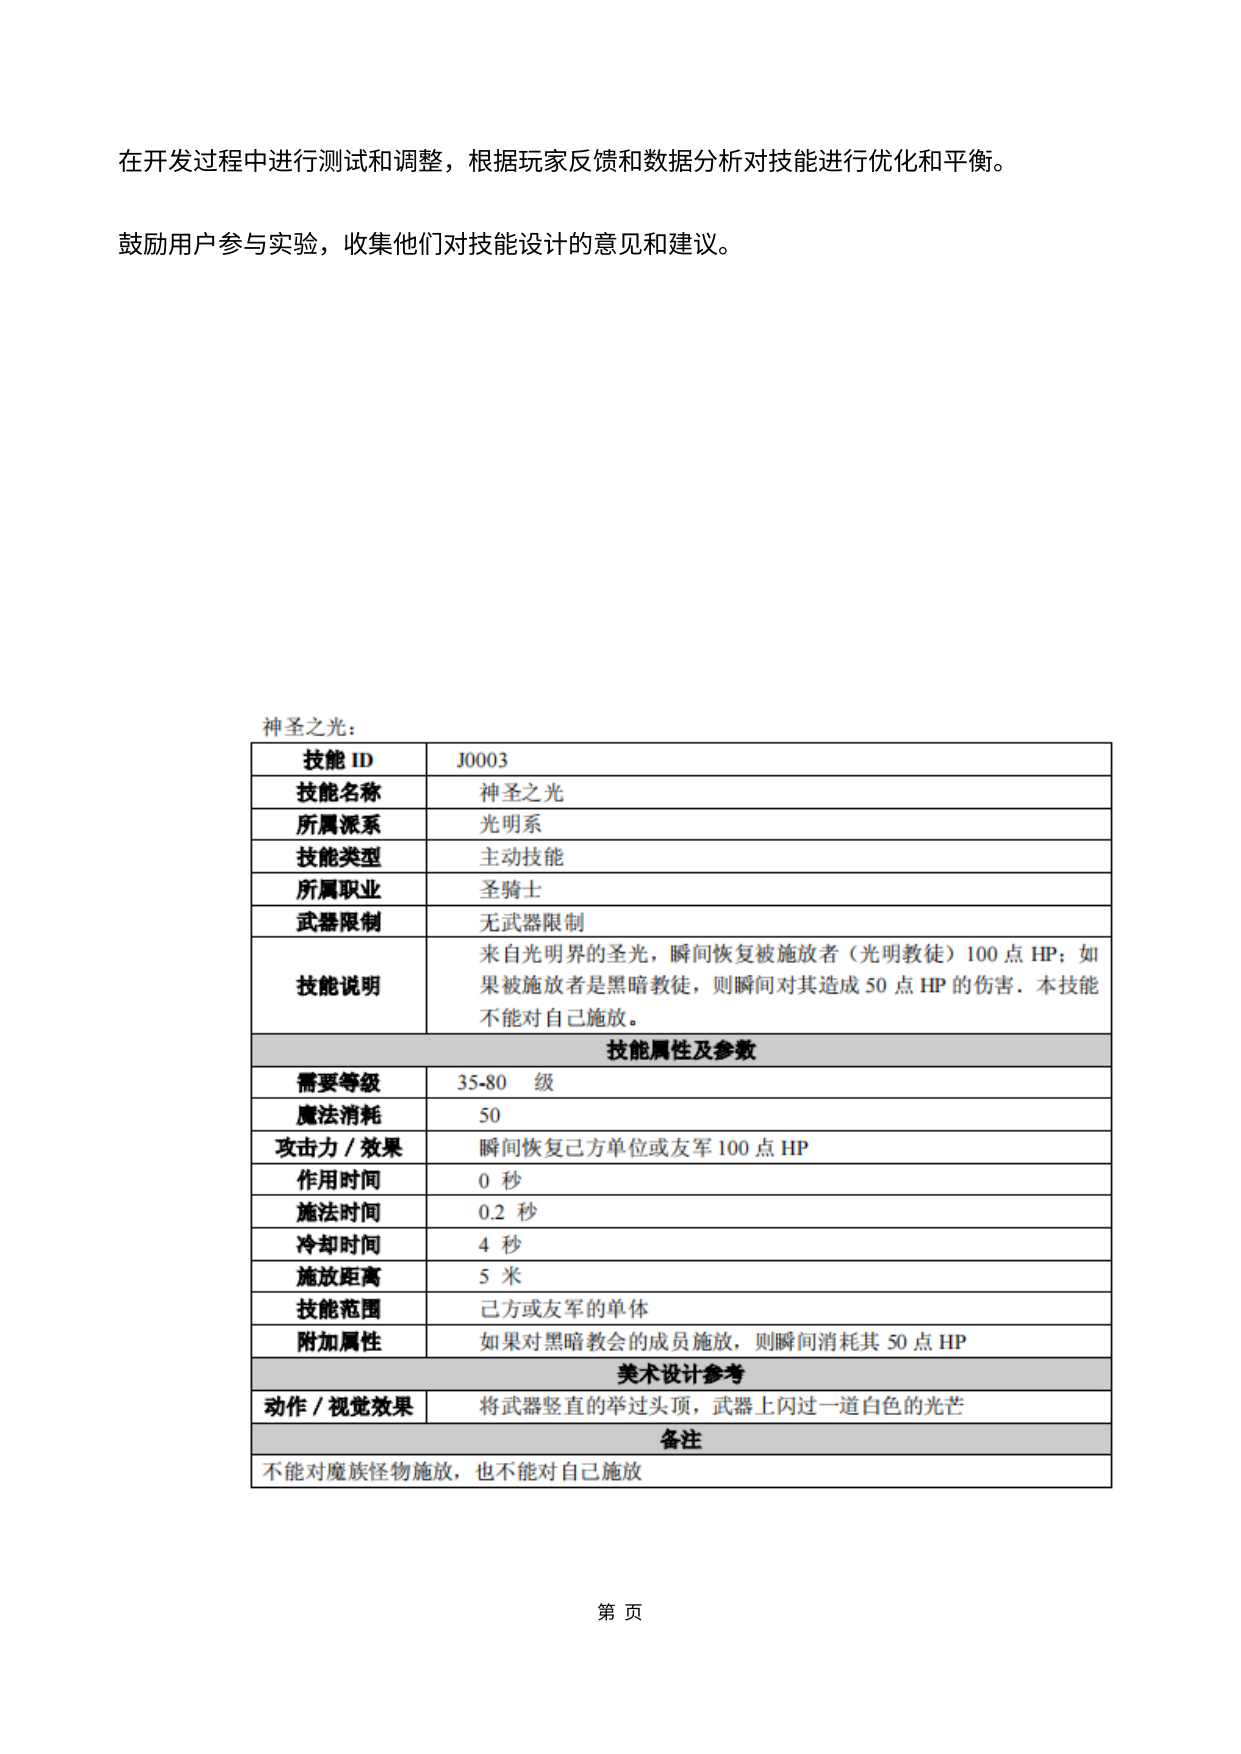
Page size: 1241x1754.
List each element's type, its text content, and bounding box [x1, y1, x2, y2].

picture [168, 697, 1158, 1512]
text 在开发过程中进行测试和调整，根据玩家反馈和数据分析对技能进行优化和平衡。 [118, 127, 1122, 192]
